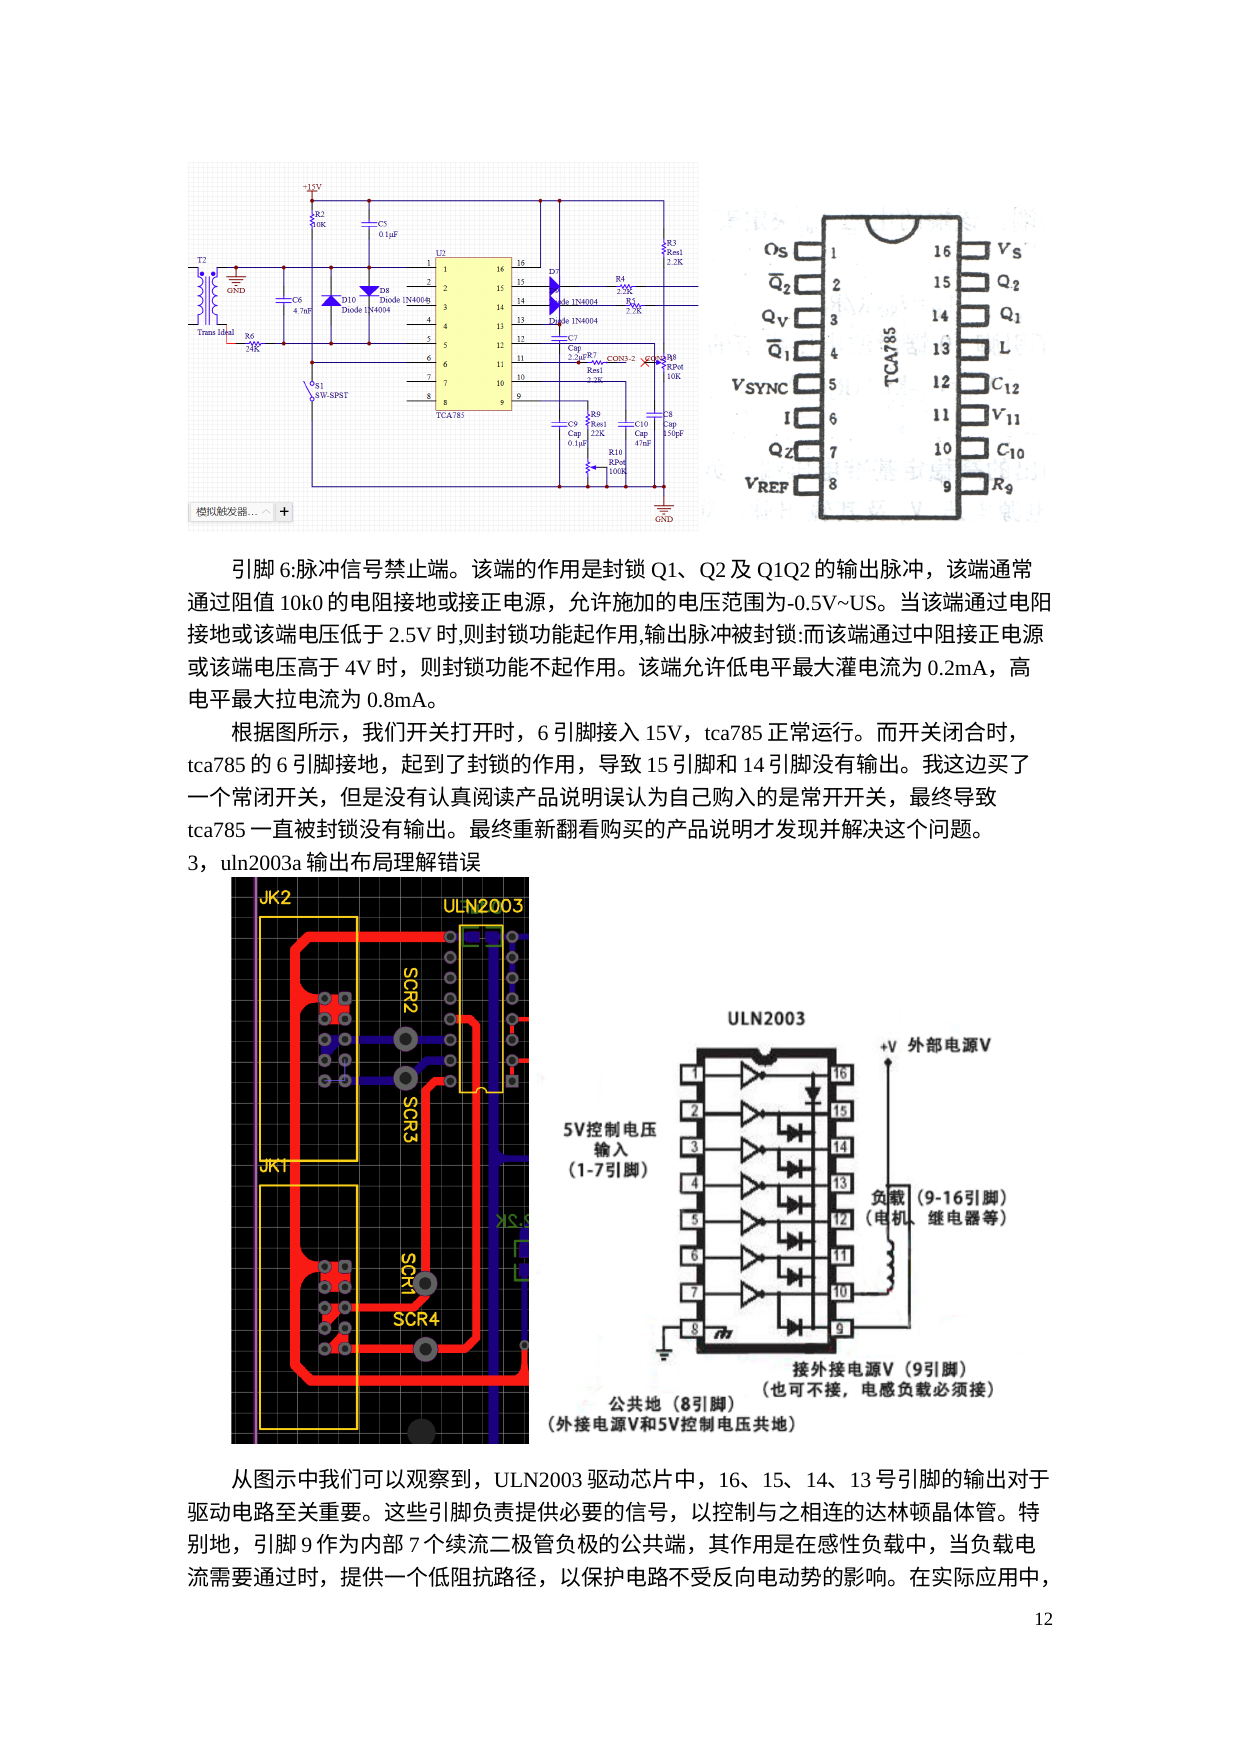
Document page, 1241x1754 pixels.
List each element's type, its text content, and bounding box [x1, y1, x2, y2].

text 引脚6:脉冲信号禁止端。该端的作用是封锁Q1、Q2及Q1Q2的输出脉冲，该端通常通过阻值10k0的电阻接地或接正电源，允许施加的电压范围为-0.5V~US。当该端通过电阳接地或该端电压低于2.5V时,则封锁功能起作用,输出脉冲被封锁:而该端通过中阻接正电源或该端电压高于4V时，则封锁功能不起作用。该端允许低电平最大灌电流为0.2mA，高电平最大拉电流为0.8mA。 [187, 552, 1053, 714]
picture [187, 162, 1045, 532]
text 3，uln2003a输出布局理解错误 [187, 844, 1053, 877]
picture [534, 997, 1021, 1444]
picture [231, 877, 529, 1444]
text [187, 1462, 1053, 1592]
text 根据图所示，我们开关打开时，6引脚接入15V，tca785正常运行。而开关闭合时，tca785的6引脚接地，起到了封锁的作用，导致15引脚和14引脚没有输出。我这边买了一个常闭开关，但是没有认真阅读产品说明误认为自己购入的是常开开关，最终导致tca785一直被封锁没有输出。最终重新翻看购买的产品说明才发现并解决这个问题。 [187, 714, 1053, 844]
